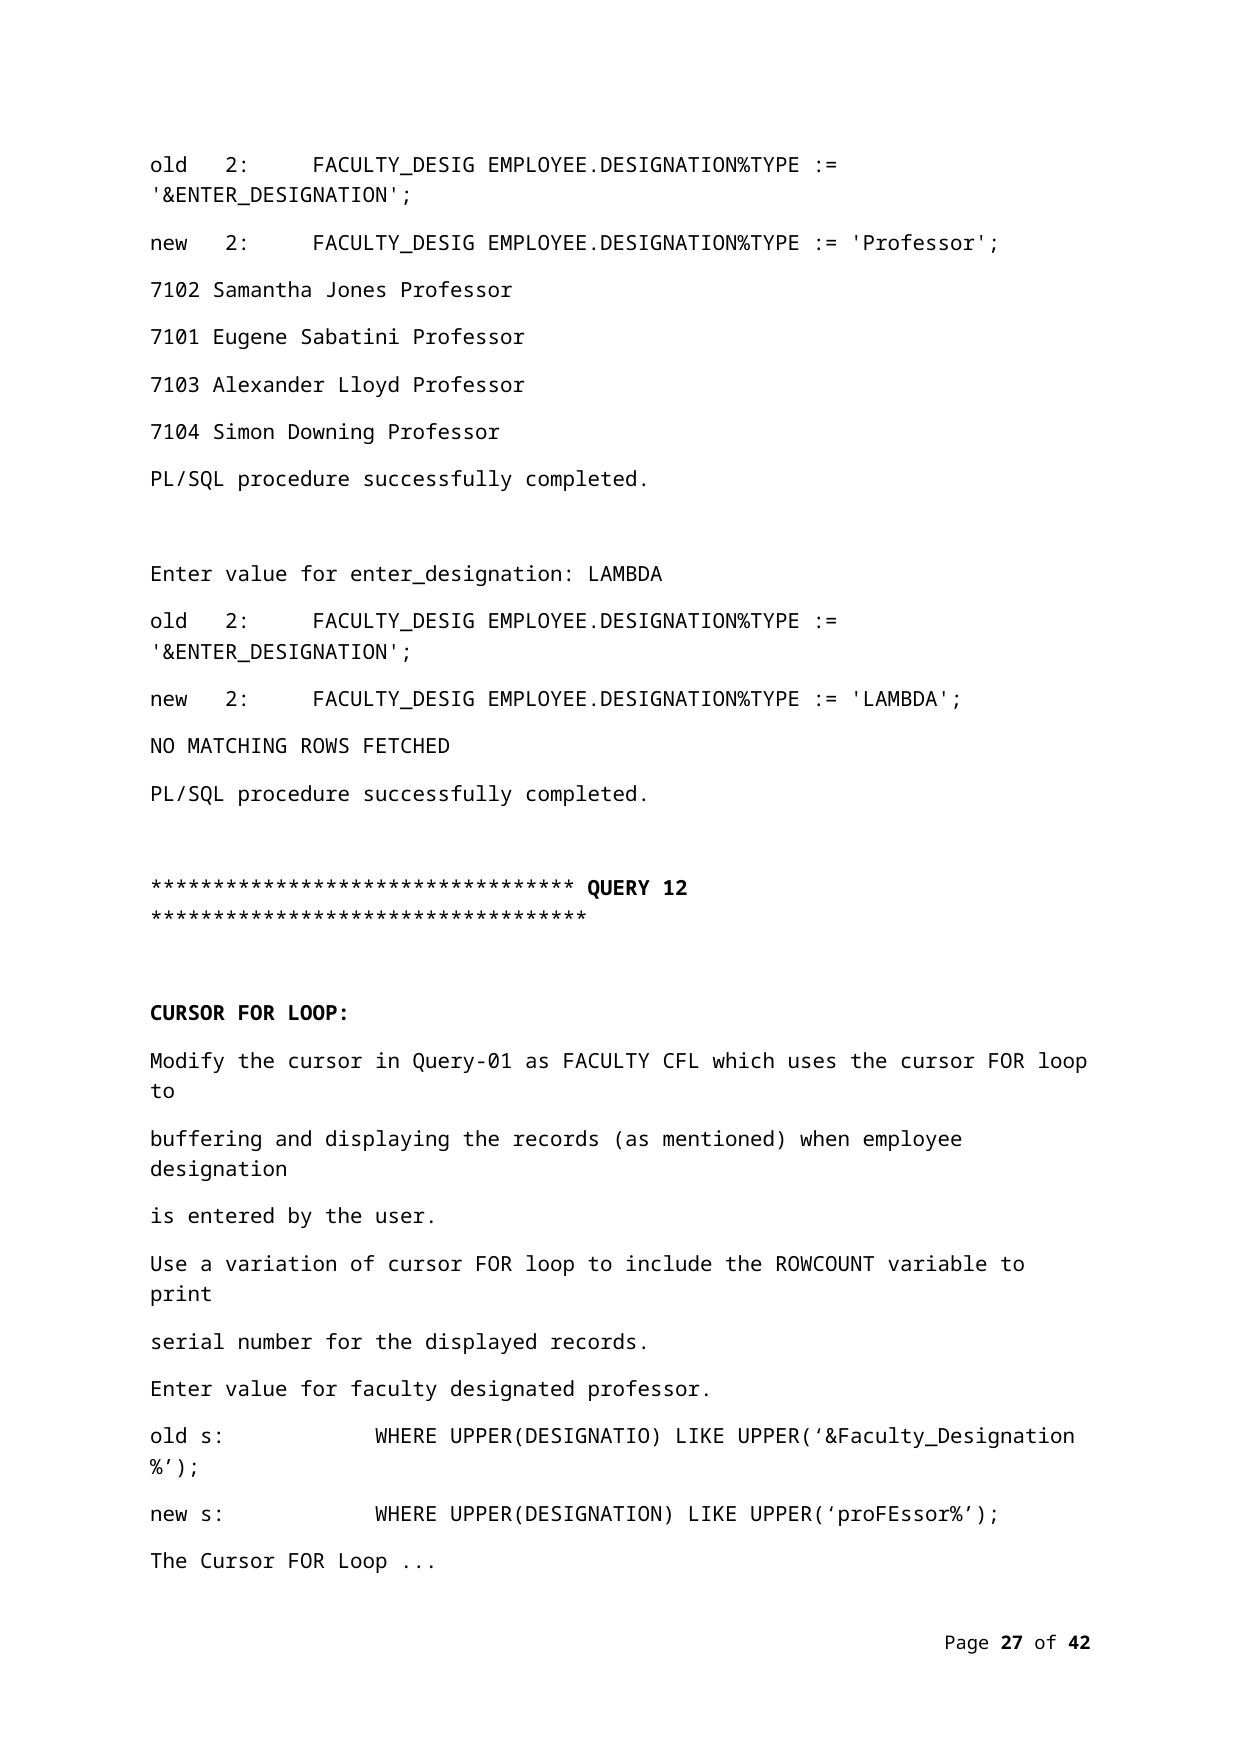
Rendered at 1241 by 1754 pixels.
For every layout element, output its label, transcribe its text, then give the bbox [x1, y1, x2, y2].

text buffering and displaying the records (as mentioned) when employee designation [150, 1124, 1090, 1183]
text is entered by the user. [150, 1202, 1090, 1230]
text Use a variation of cursor FOR loop to include the ROWCOUNT variable to print [150, 1249, 1090, 1308]
text PL/SQL procedure successfully completed. [150, 779, 1090, 807]
text 7102 Samantha Jones Professor [150, 275, 1090, 304]
text new 2: FACULTY_DESIG EMPLOYEE.DESIGNATION%TYPE := 'LAMBDA'; [150, 684, 1090, 713]
text 7103 Alexander Lloyd Professor [150, 370, 1090, 398]
text 7104 Simon Downing Professor [150, 417, 1090, 446]
text serial number for the displayed records. [150, 1327, 1090, 1355]
text 7101 Eugene Sabatini Professor [150, 322, 1090, 351]
text Enter value for faculty designated professor. [150, 1374, 1090, 1403]
text old 2: FACULTY_DESIG EMPLOYEE.DESIGNATION%TYPE := '&ENTER_DESIGNATION'; [150, 150, 1090, 209]
text Modify the cursor in Query-01 as FACULTY CFL which uses the cursor FOR loop to [150, 1046, 1090, 1105]
text new 2: FACULTY_DESIG EMPLOYEE.DESIGNATION%TYPE := 'Professor'; [150, 228, 1090, 256]
text new s: WHERE UPPER(DESIGNATION) LIKE UPPER(‘proFEssor%’); [150, 1499, 1090, 1528]
text old s: WHERE UPPER(DESIGNATIO) LIKE UPPER(‘&Faculty_Designation%’); [150, 1421, 1090, 1481]
text CURSOR FOR LOOP: [150, 998, 1090, 1027]
text The Cursor FOR Loop ... [150, 1547, 1090, 1575]
text Enter value for enter_designation: LAMBDA [150, 559, 1090, 587]
text PL/SQL procedure successfully completed. [150, 464, 1090, 493]
text NO MATCHING ROWS FETCHED [150, 731, 1090, 760]
text old 2: FACULTY_DESIG EMPLOYEE.DESIGNATION%TYPE := '&ENTER_DESIGNATION'; [150, 606, 1090, 665]
text ********************************** QUERY 12 *********************************** [150, 873, 1090, 932]
